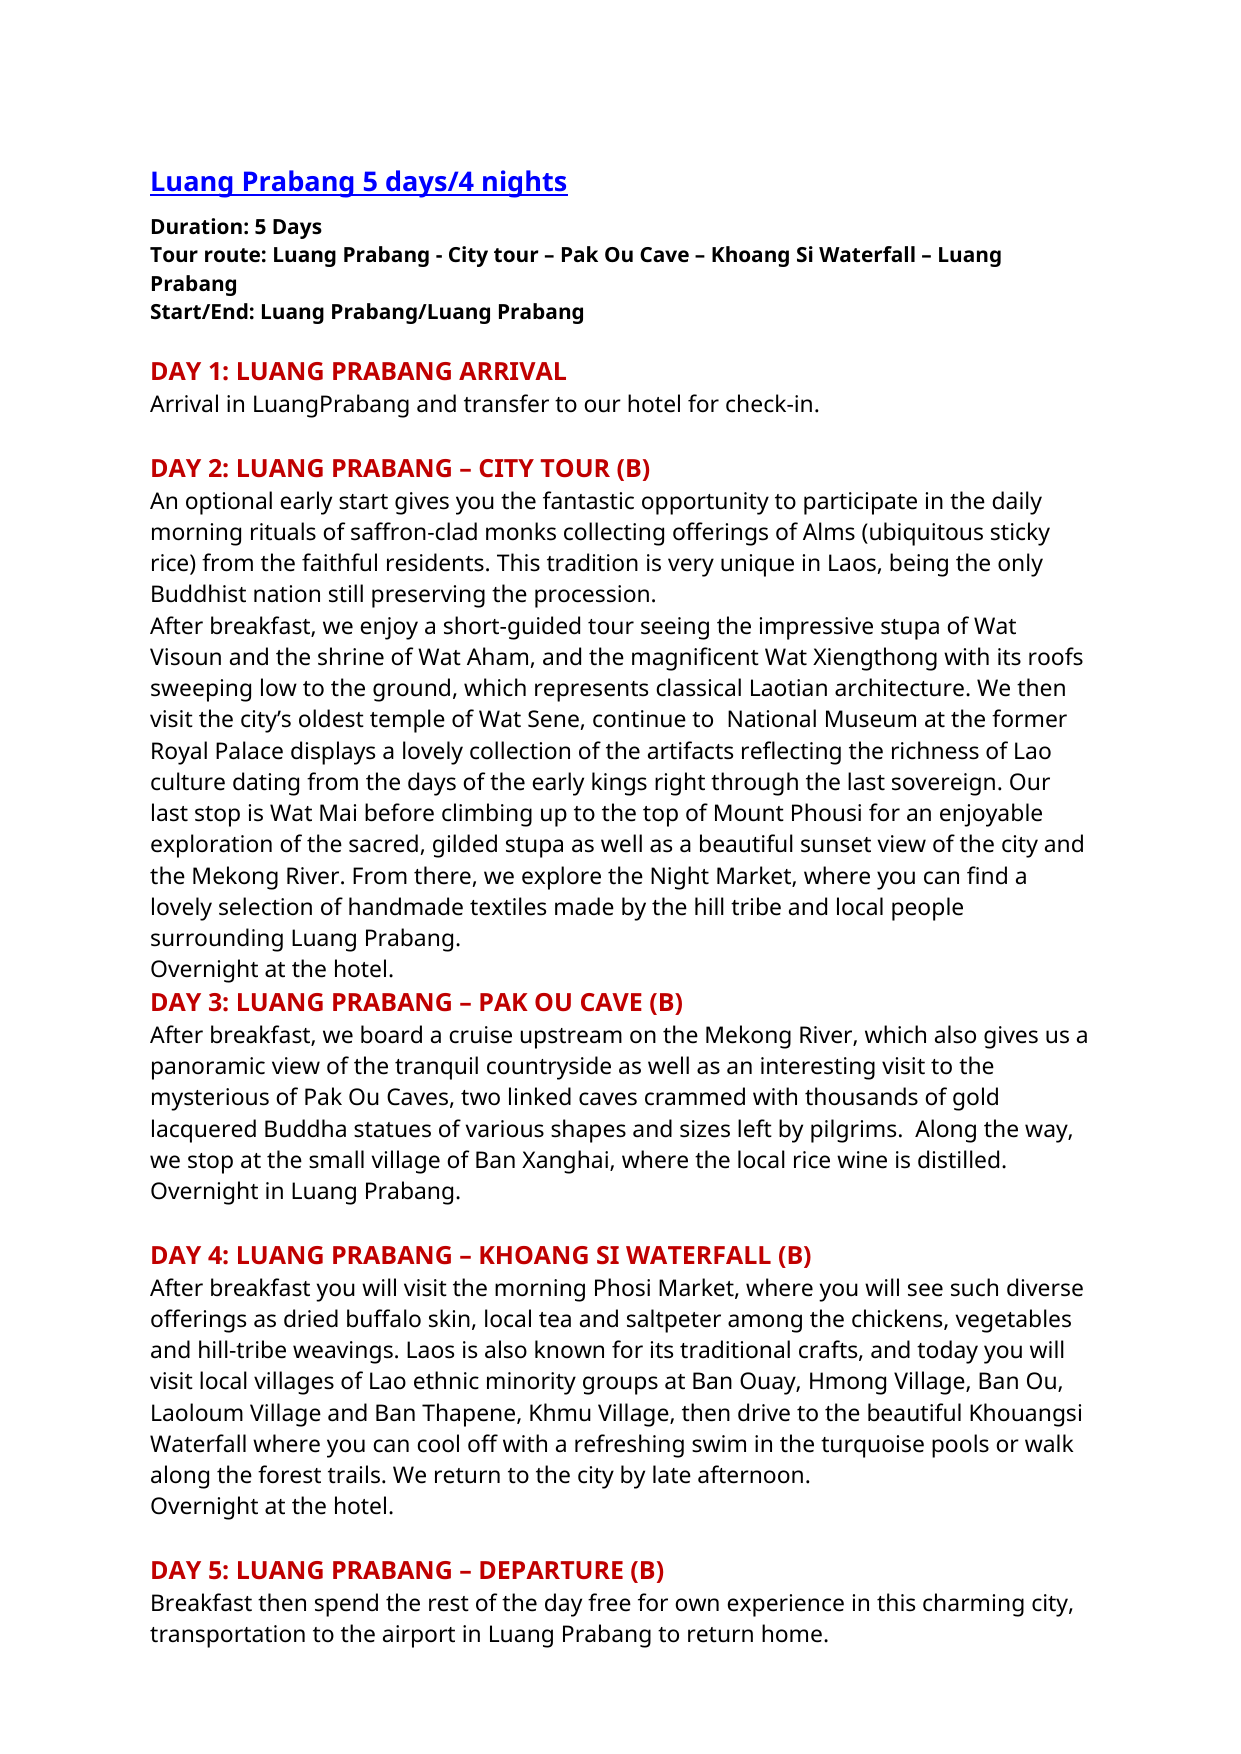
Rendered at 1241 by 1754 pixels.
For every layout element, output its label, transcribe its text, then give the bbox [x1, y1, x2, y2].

text Duration: 5 Days [150, 212, 1090, 240]
text After breakfast, we board a cruise upstream on the Mekong River, which also gives us a panoramic view of the tranquil countryside as well as an interesting visit to the mysterious of Pak Ou Caves, two linked caves crammed with thousands of gold lacquered Buddha statues of various shapes and sizes left by pilgrims. Along the way, we stop at the small village of Ban Xanghai, where the local rice wine is distilled. [150, 1019, 1090, 1175]
text Overnight at the hotel. [150, 953, 1090, 985]
text DAY 1: LUANG PRABANG ARRIVAL [150, 354, 1090, 388]
text An optional early start gives you the fantastic opportunity to participate in the daily morning rituals of saffron-clad monks collecting offerings of Alms (ubiquitous sticky rice) from the faithful residents. This tradition is very unique in Laos, being the only Buddhist nation still preserving the procession. [150, 485, 1090, 610]
text Start/End: Luang Prabang/Luang Prabang [150, 297, 1090, 326]
text After breakfast, we enjoy a short-guided tour seeing the impressive stupa of Wat Visoun and the shrine of Wat Aham, and the magnificent Wat Xiengthong with its roofs sweeping low to the ground, which represents classical Laotian architecture. We then visit the city’s oldest temple of Wat Sene, continue to National Museum at the former Royal Palace displays a lovely collection of the artifacts reflecting the richness of Lao culture dating from the days of the early kings right through the last sovereign. Our last stop is Wat Mai before climbing up to the top of Mount Phousi for an enjoyable exploration of the sacred, gilded stupa as well as a beautiful sunset view of the city and the Mekong River. From there, we explore the Night Market, where you can find a lovely selection of handmade textiles made by the hill tribe and local people surrounding Luang Prabang. [150, 610, 1090, 953]
text DAY 2: LUANG PRABANG – CITY TOUR (B) [150, 451, 1090, 485]
text Breakfast then spend the rest of the day free for own experience in this charming city, transportation to the airport in Luang Prabang to return home. [150, 1587, 1090, 1649]
text After breakfast you will visit the morning Phosi Market, where you will see such diverse offerings as dried buffalo skin, local tea and saltpeter among the chickens, vegetables and hill-tribe weavings. Laos is also known for its traditional crafts, and today you will visit local villages of Lao ethnic minority groups at Ban Ouay, Hmong Village, Ban Ou, Laoloum Village and Ban Thapene, Khmu Village, then drive to the beautiful Khouangsi Waterfall where you can cool off with a refreshing swim in the turquoise pools or walk along the forest trails. We return to the city by late afternoon. [150, 1272, 1090, 1490]
text Overnight in Luang Prabang. [150, 1175, 1090, 1206]
text DAY 4: LUANG PRABANG – KHOANG SI WATERFALL (B) [150, 1237, 1090, 1272]
text Arrival in LuangPrabang and transfer to our hotel for check-in. [150, 388, 1090, 419]
text Tour route: Luang Prabang - City tour – Pak Ou Cave – Khoang Si Waterfall – Luang Prabang [150, 240, 1090, 297]
text DAY 5: LUANG PRABANG – DEPARTURE (B) [150, 1553, 1090, 1587]
text DAY 3: LUANG PRABANG – PAK OU CAVE (B) [150, 985, 1090, 1019]
text Overnight at the hotel. [150, 1490, 1090, 1522]
subtitle Luang Prabang 5 days/4 nights [150, 162, 1090, 199]
